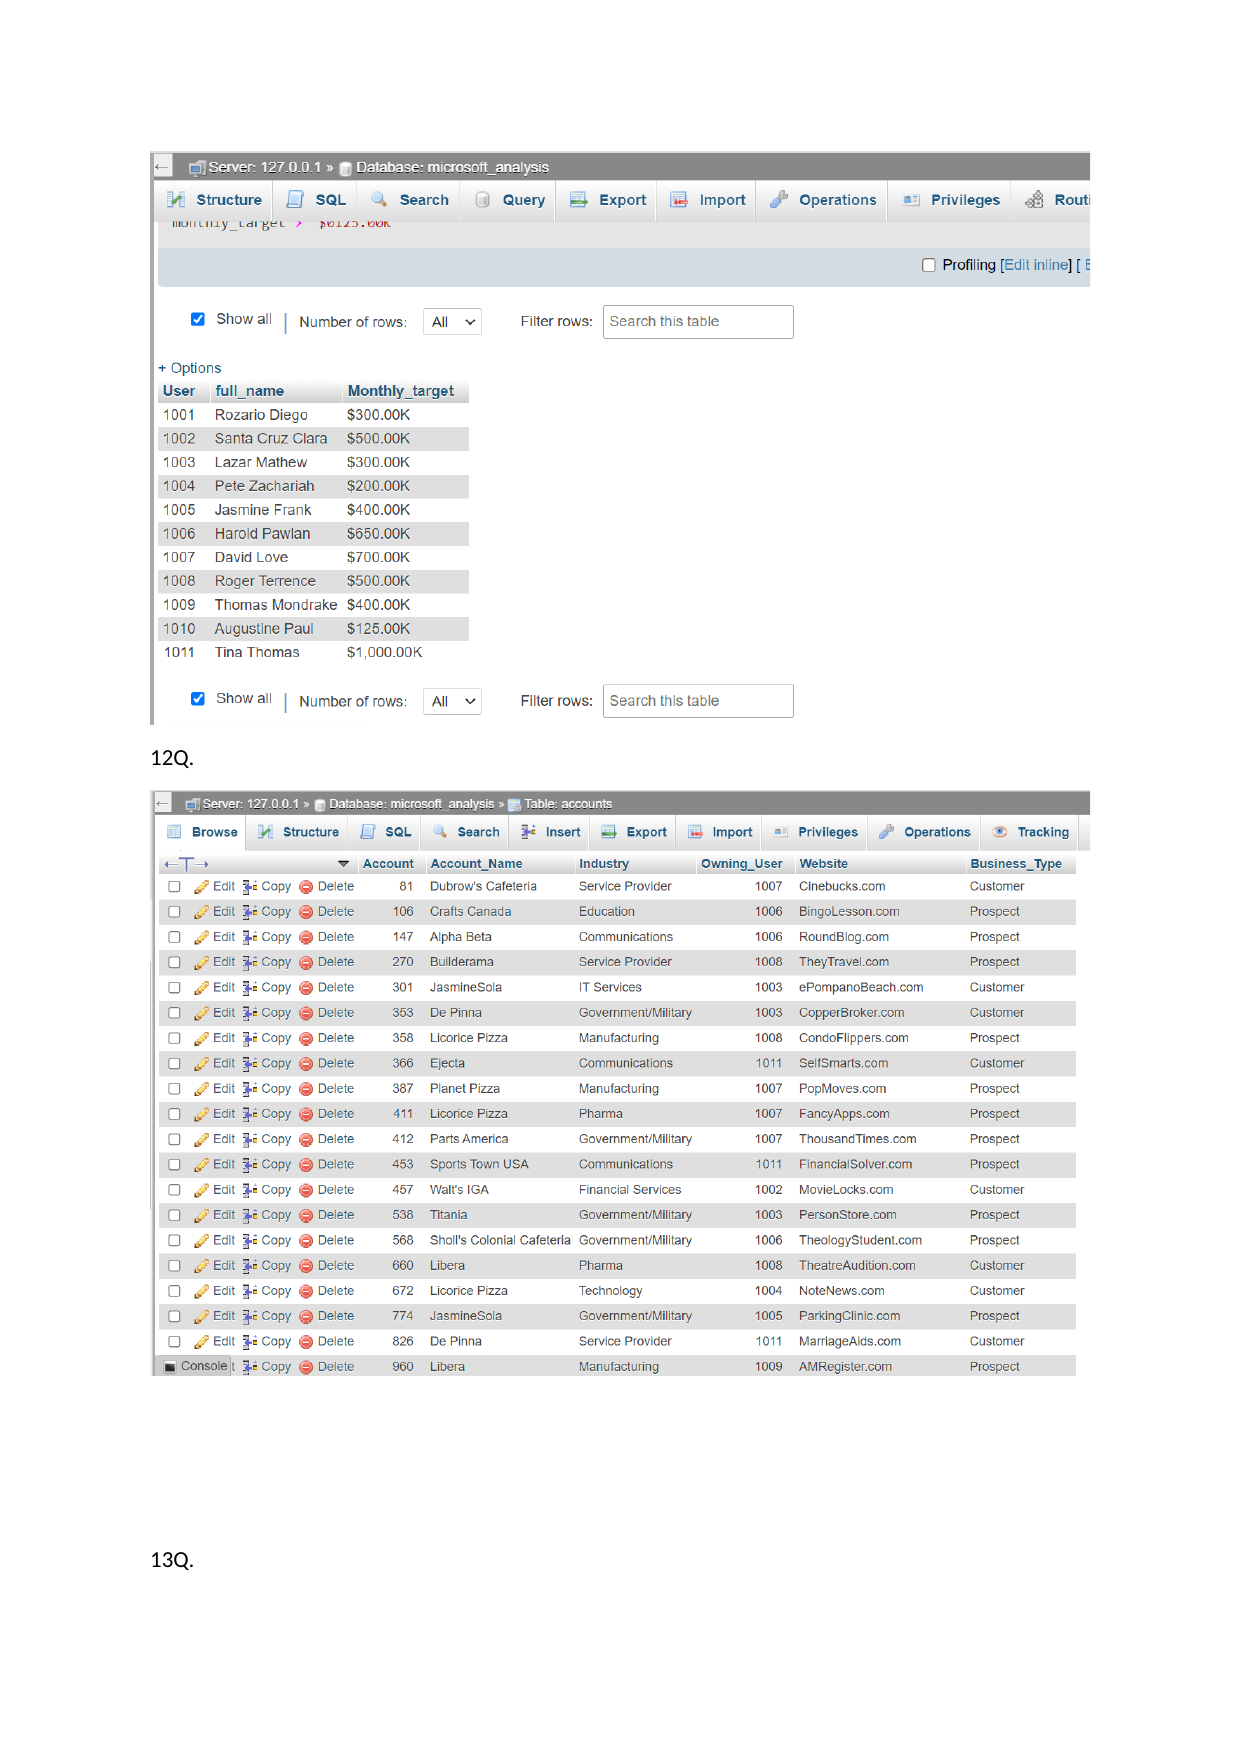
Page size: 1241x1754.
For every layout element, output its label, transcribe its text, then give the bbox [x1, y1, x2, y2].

picture [150, 790, 1091, 1386]
text 13Q. [150, 1545, 1090, 1573]
picture [150, 150, 1091, 725]
text 12Q. [150, 743, 1090, 771]
